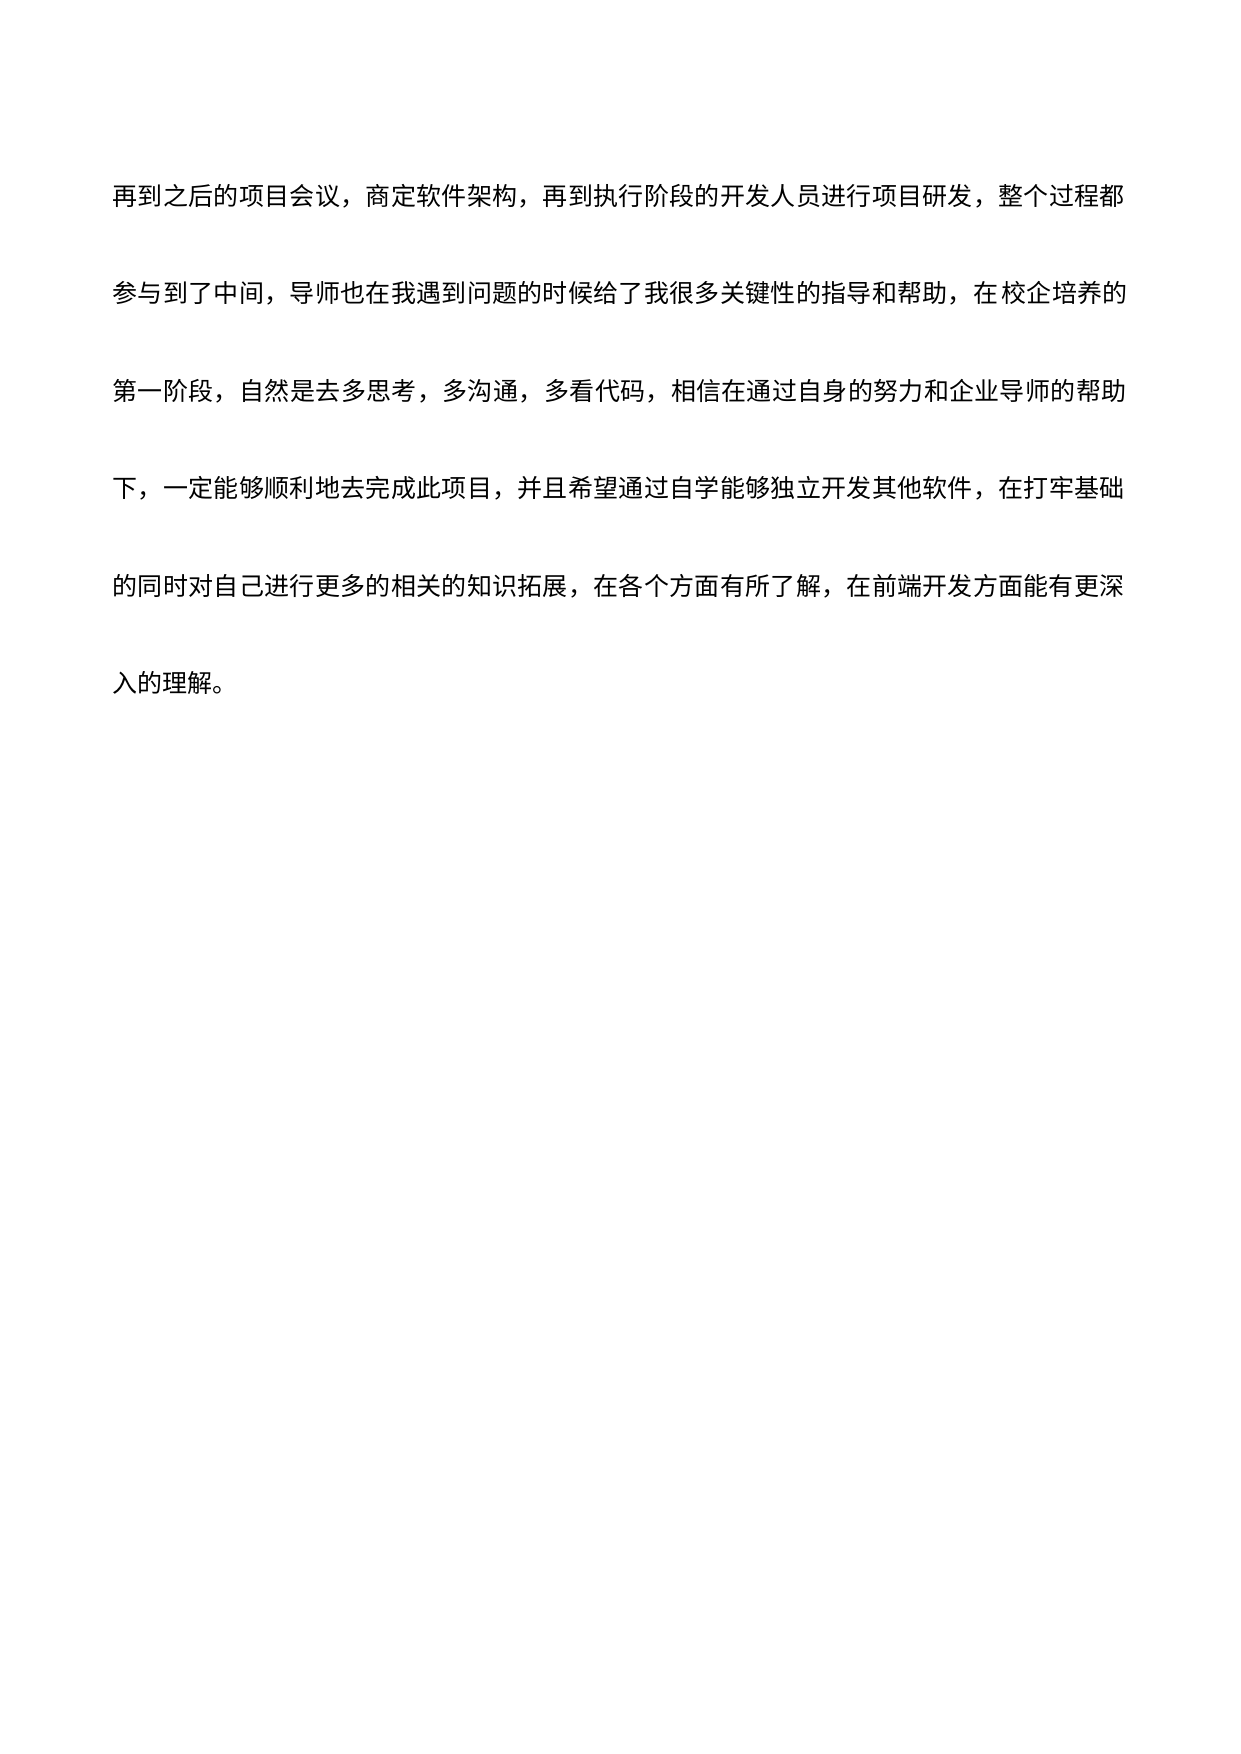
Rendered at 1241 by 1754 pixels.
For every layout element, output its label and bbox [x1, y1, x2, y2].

text [112, 162, 1128, 714]
